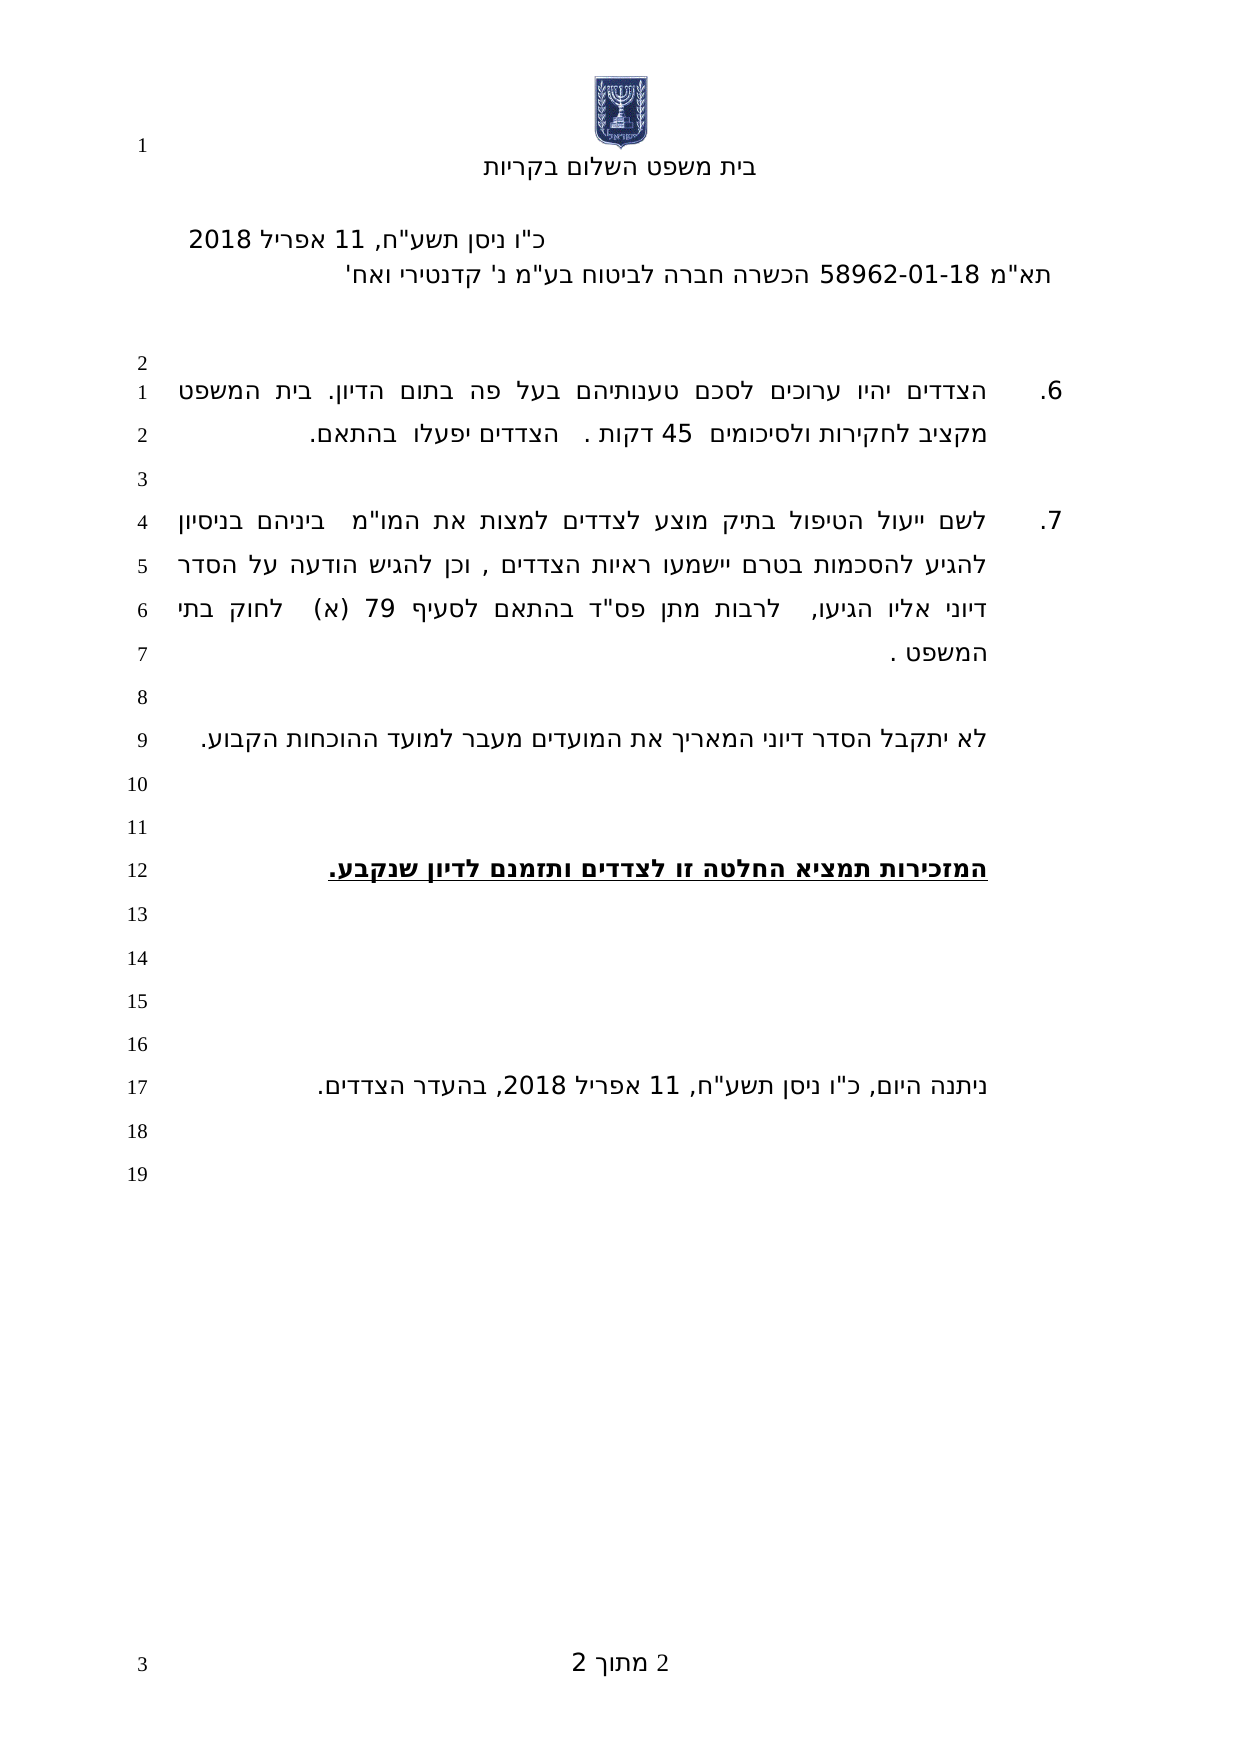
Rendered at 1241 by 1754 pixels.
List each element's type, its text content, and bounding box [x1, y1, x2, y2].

text 7. לשם ייעול הטיפול בתיק מוצע לצדדים למצות את המו"מ ביניהם בניסיון להגיע להסכמות בטרם יישמעו ראיות הצדדים , וכן להגיש הודעה על הסדר דיוני אליו הגיעו, לרבות מתן פס"ד בהתאם לסעיף 79 (א) לחוק בתי המשפט . [177, 506, 1063, 667]
text המזכירות תמציא החלטה זו לצדדים ותזמנם לדיון שנקבע. [177, 854, 1063, 884]
text 6. הצדדים יהיו ערוכים לסכם טענותיהם בעל פה בתום הדיון. בית המשפט מקציב לחקירות ולסיכומים 45 דקות . הצדדים יפעלו בהתאם. [177, 376, 1063, 449]
text ניתנה היום, , , בהעדר הצדדים. [177, 1071, 1063, 1100]
text לא יתקבל הסדר דיוני המאריך את המועדים מעבר למועד ההוכחות הקבוע. [177, 724, 1063, 754]
picture [589, 75, 651, 152]
